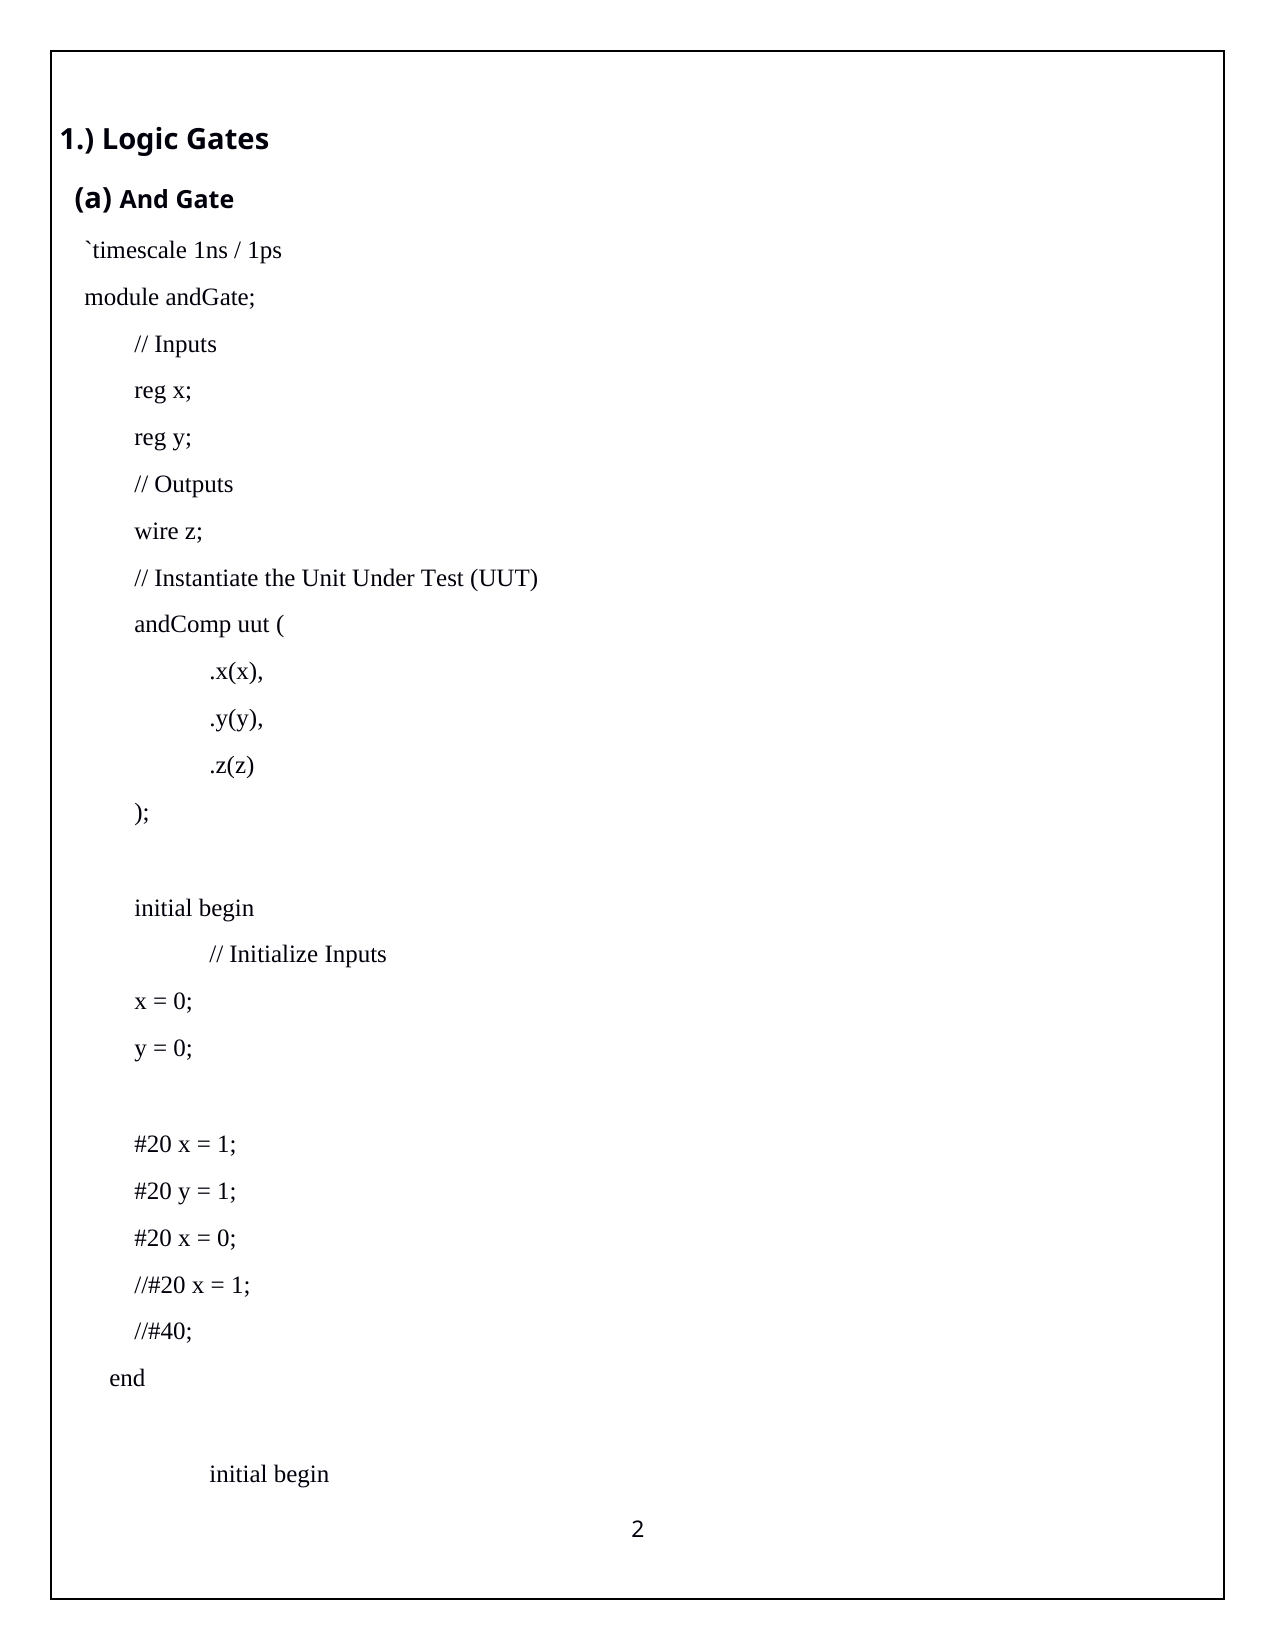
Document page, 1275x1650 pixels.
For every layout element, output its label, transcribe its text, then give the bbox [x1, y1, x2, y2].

text initial begin [59, 893, 1216, 922]
text .y(y), [59, 703, 1216, 732]
text #20 x = 0; [59, 1223, 1216, 1252]
text reg y; [59, 422, 1216, 451]
text module andGate; [59, 282, 1216, 311]
text // Outputs [59, 469, 1216, 498]
text 1.) Logic Gates [59, 119, 1216, 158]
text .x(x), [59, 656, 1216, 685]
text reg x; [59, 376, 1216, 404]
text initial begin [59, 1459, 1216, 1488]
text // Instantiate the Unit Under Test (UUT) [59, 563, 1216, 591]
text //#40; [59, 1316, 1216, 1345]
text (a) And Gate [59, 177, 1216, 217]
text // Inputs [59, 329, 1216, 358]
text #20 x = 1; [59, 1129, 1216, 1158]
text .z(z) [59, 750, 1216, 778]
text `timescale 1ns / 1ps [59, 235, 1216, 264]
text y = 0; [59, 1033, 1216, 1062]
text andComp uut ( [59, 609, 1216, 638]
text end [59, 1363, 1216, 1392]
text //#20 x = 1; [59, 1270, 1216, 1298]
text // Initialize Inputs [59, 939, 1216, 968]
text x = 0; [59, 986, 1216, 1015]
text #20 y = 1; [59, 1176, 1216, 1205]
text ); [59, 797, 1216, 825]
text wire z; [59, 516, 1216, 545]
